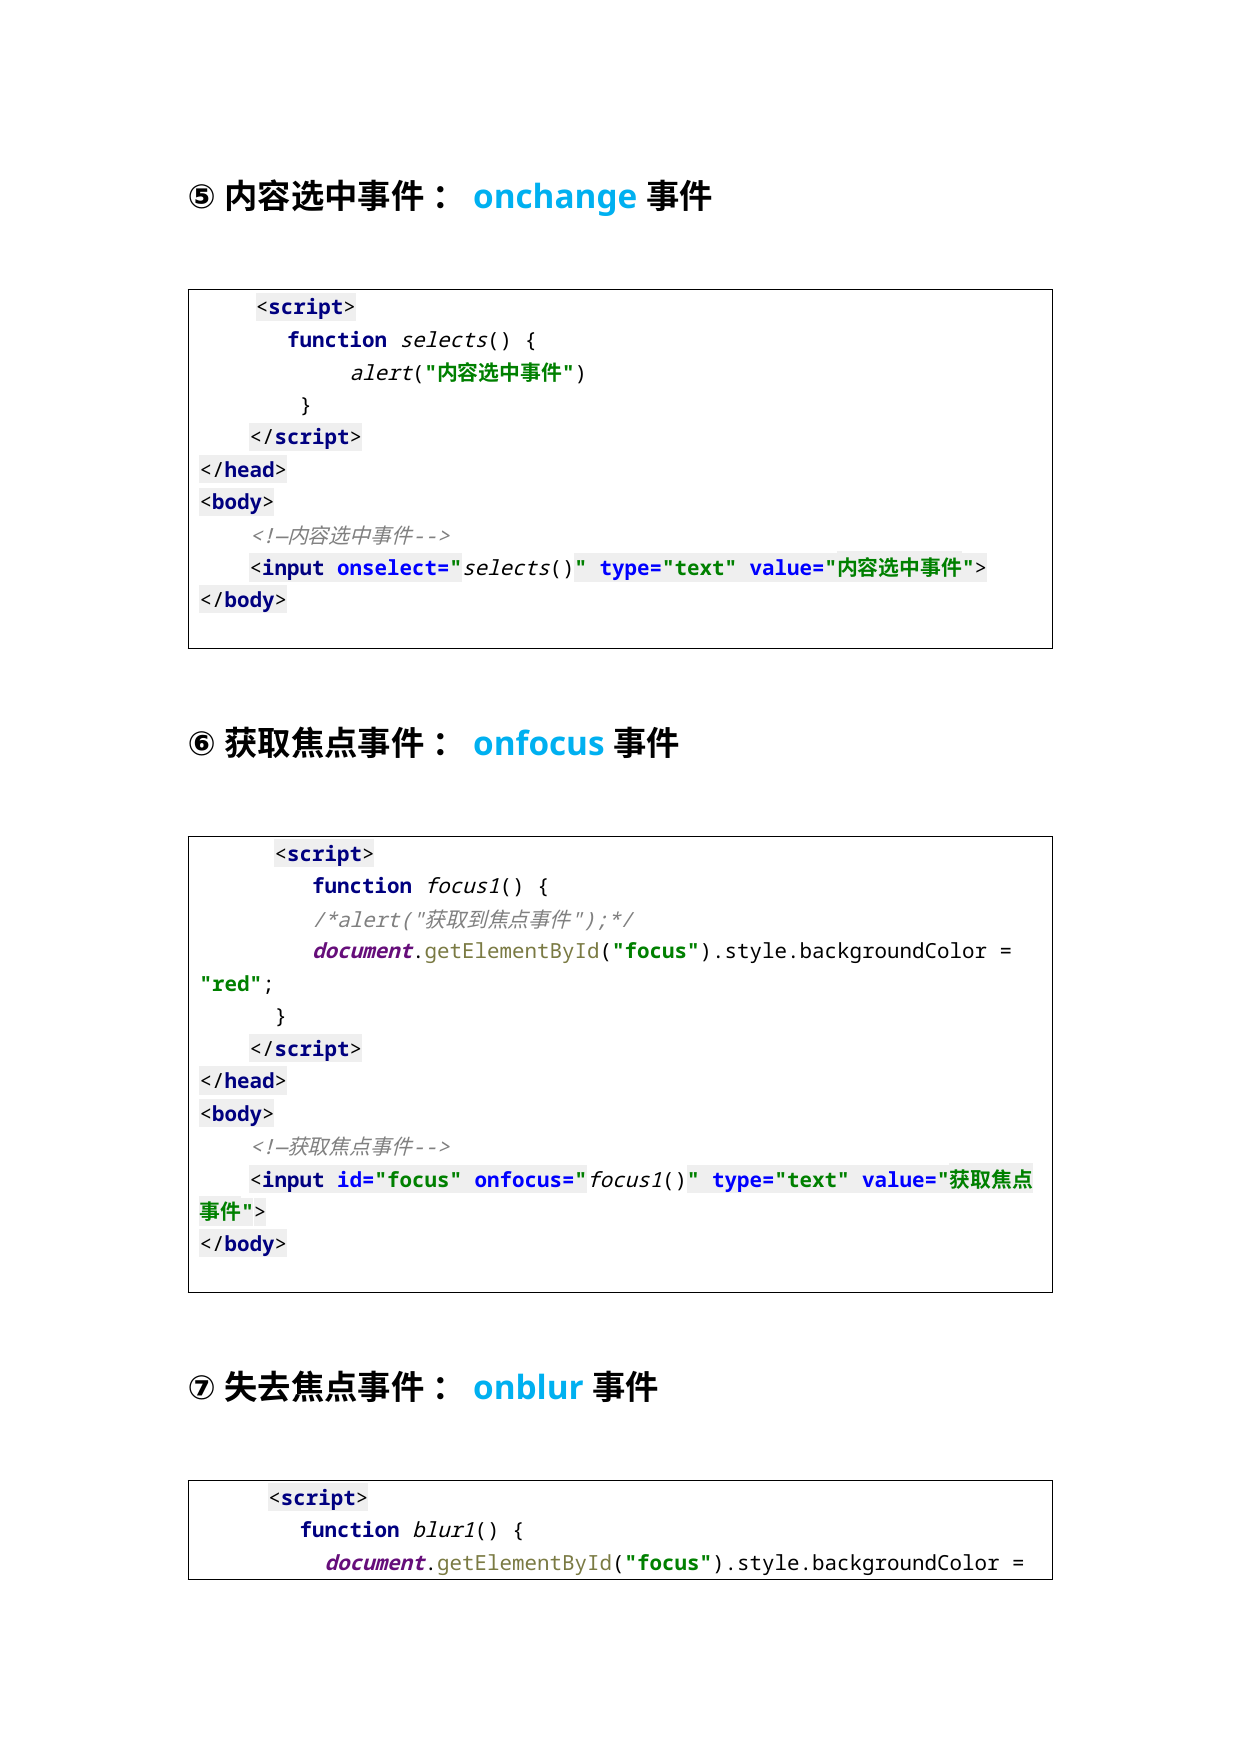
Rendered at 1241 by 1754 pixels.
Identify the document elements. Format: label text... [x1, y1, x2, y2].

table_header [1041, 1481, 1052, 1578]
table_header <script> function selects() { alert("内容选中事件") } </script> </head> <body> <!—内容选中事件--> <input onselect="selects()" type="text" value="内容选中事件"> </body> [189, 290, 1052, 648]
subtitle ⑤ 内容选中事件 ： onchange 事件 [187, 162, 1053, 227]
subtitle ⑦ 失去焦点事件 ： onblur 事件 [187, 1353, 1053, 1418]
table_header <script> function focus1() { /*alert("获取到焦点事件");*/ document.getElementById("focus").style.backgroundColor = "red"; } </script> </head> <body> <!—获取焦点事件--> <input id="focus" onfocus="focus1()" type="text" value="获取焦点事件"> </body> [189, 837, 1052, 1292]
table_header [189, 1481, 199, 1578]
subtitle ⑥ 获取焦点事件 ： onfocus 事件 [187, 708, 1053, 773]
